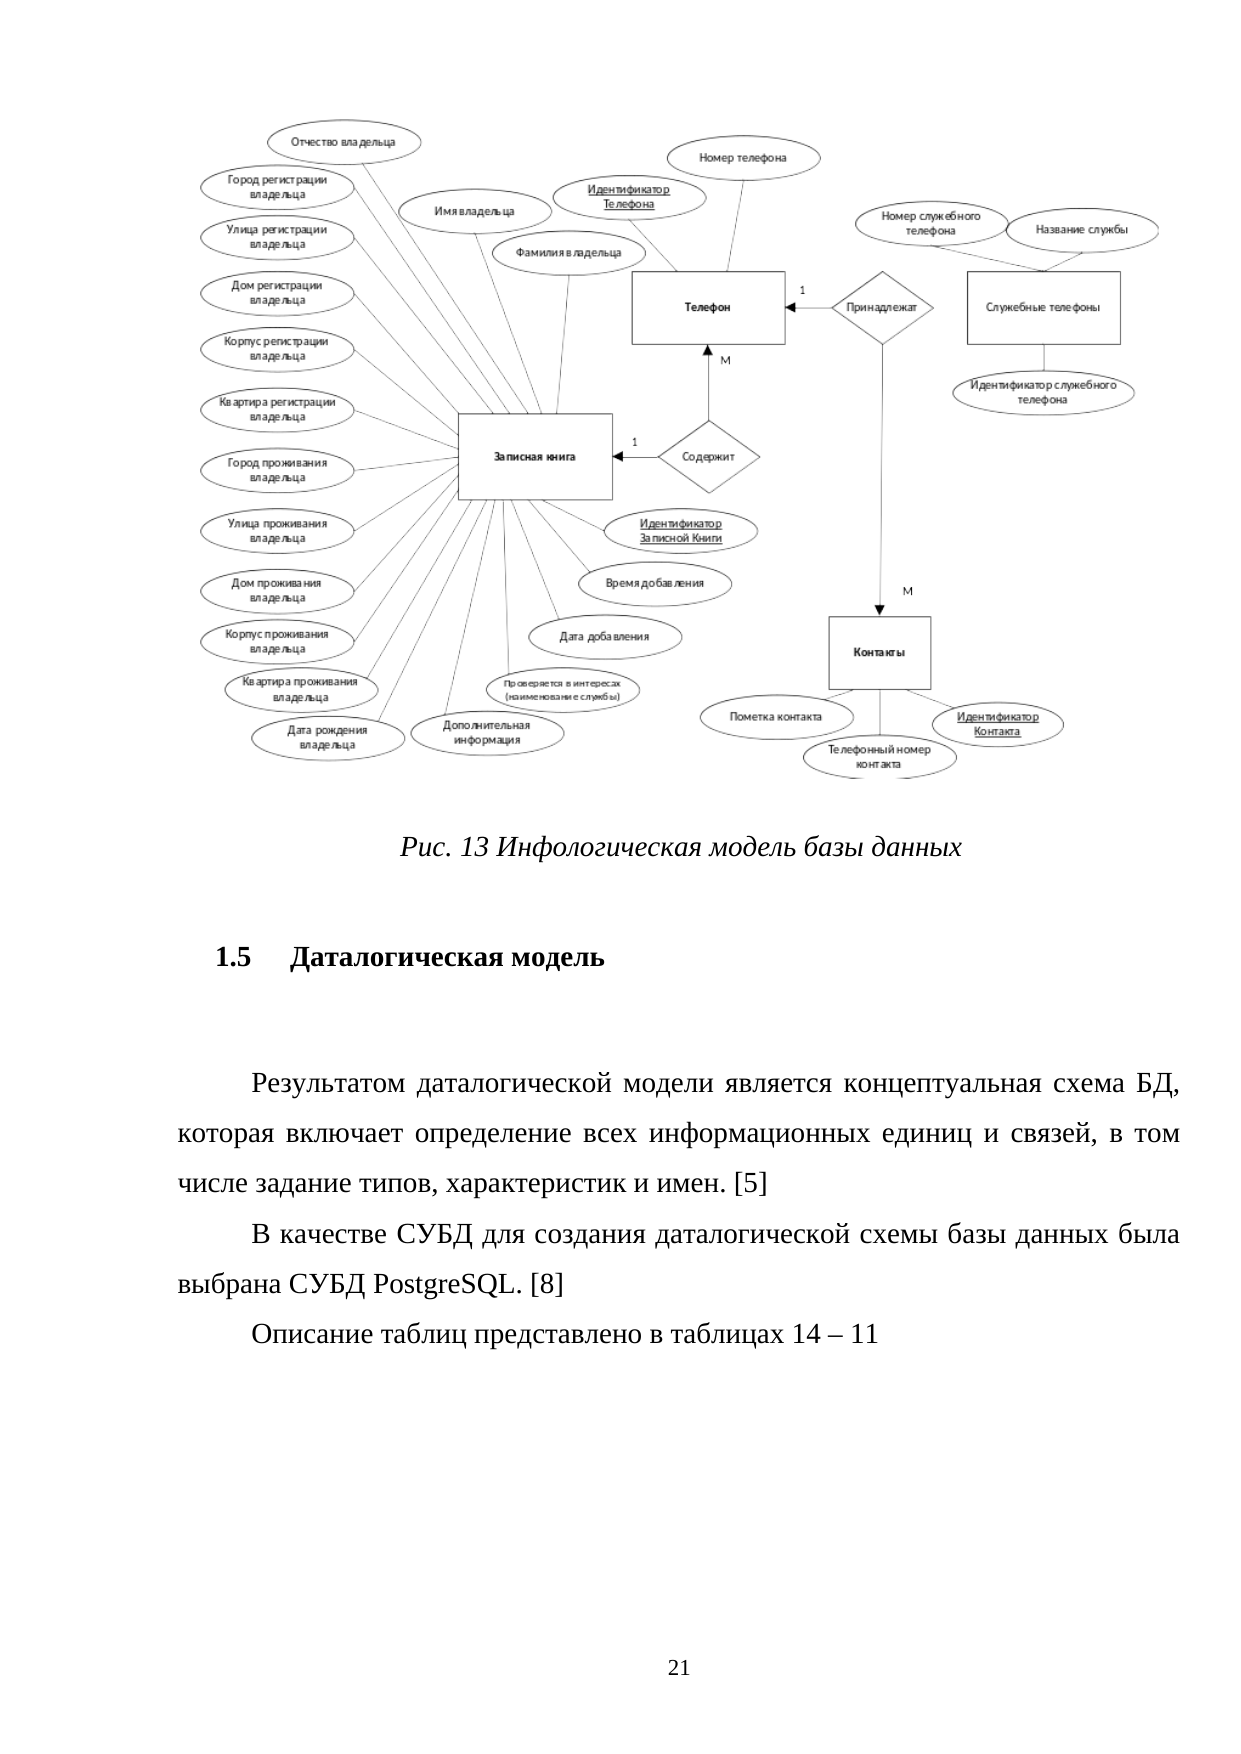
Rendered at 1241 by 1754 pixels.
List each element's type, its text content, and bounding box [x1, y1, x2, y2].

text Описание таблиц представлено в таблицах 14 – 11 [177, 1316, 1181, 1350]
list Даталогическая модель [215, 939, 1181, 973]
text Рис. 13 Инфологическая модель базы данных [271, 829, 1094, 863]
text Результатом даталогической модели является концептуальная схема БД, которая включает определение всех информационных единиц и связей, в том числе задание типов, характеристик и имен. [5] [177, 1065, 1181, 1199]
text В качестве СУБД для создания даталогической схемы базы данных была выбрана СУБД PostgreSQL. [8] [177, 1216, 1181, 1299]
